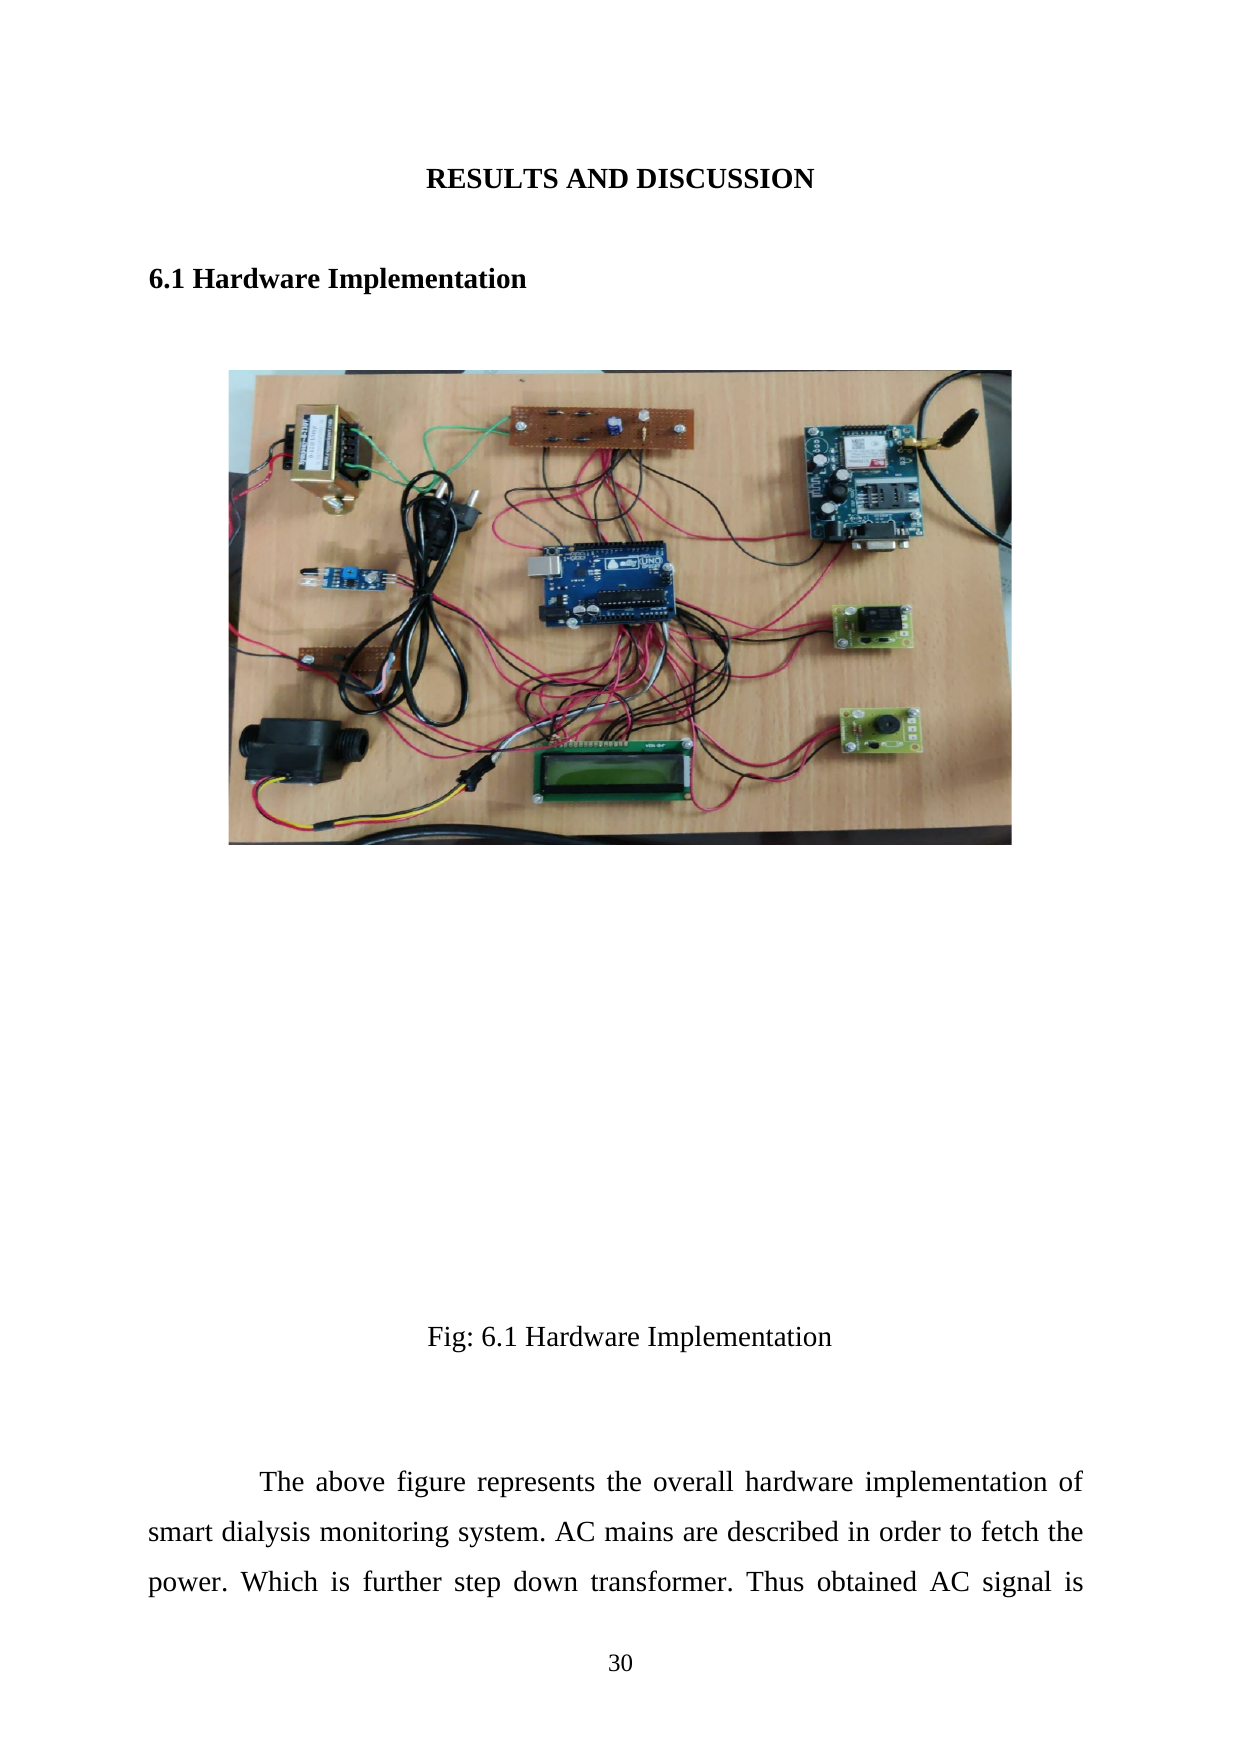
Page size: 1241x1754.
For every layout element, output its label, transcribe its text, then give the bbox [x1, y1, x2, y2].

subtitle RESULTS AND DISCUSSION [148, 162, 1093, 195]
picture [228, 370, 1012, 845]
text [148, 1464, 1085, 1598]
subtitle Fig: 6.1 Hardware Implementation [223, 1319, 1092, 1353]
subtitle 6.1 Hardware Implementation [148, 261, 1168, 295]
